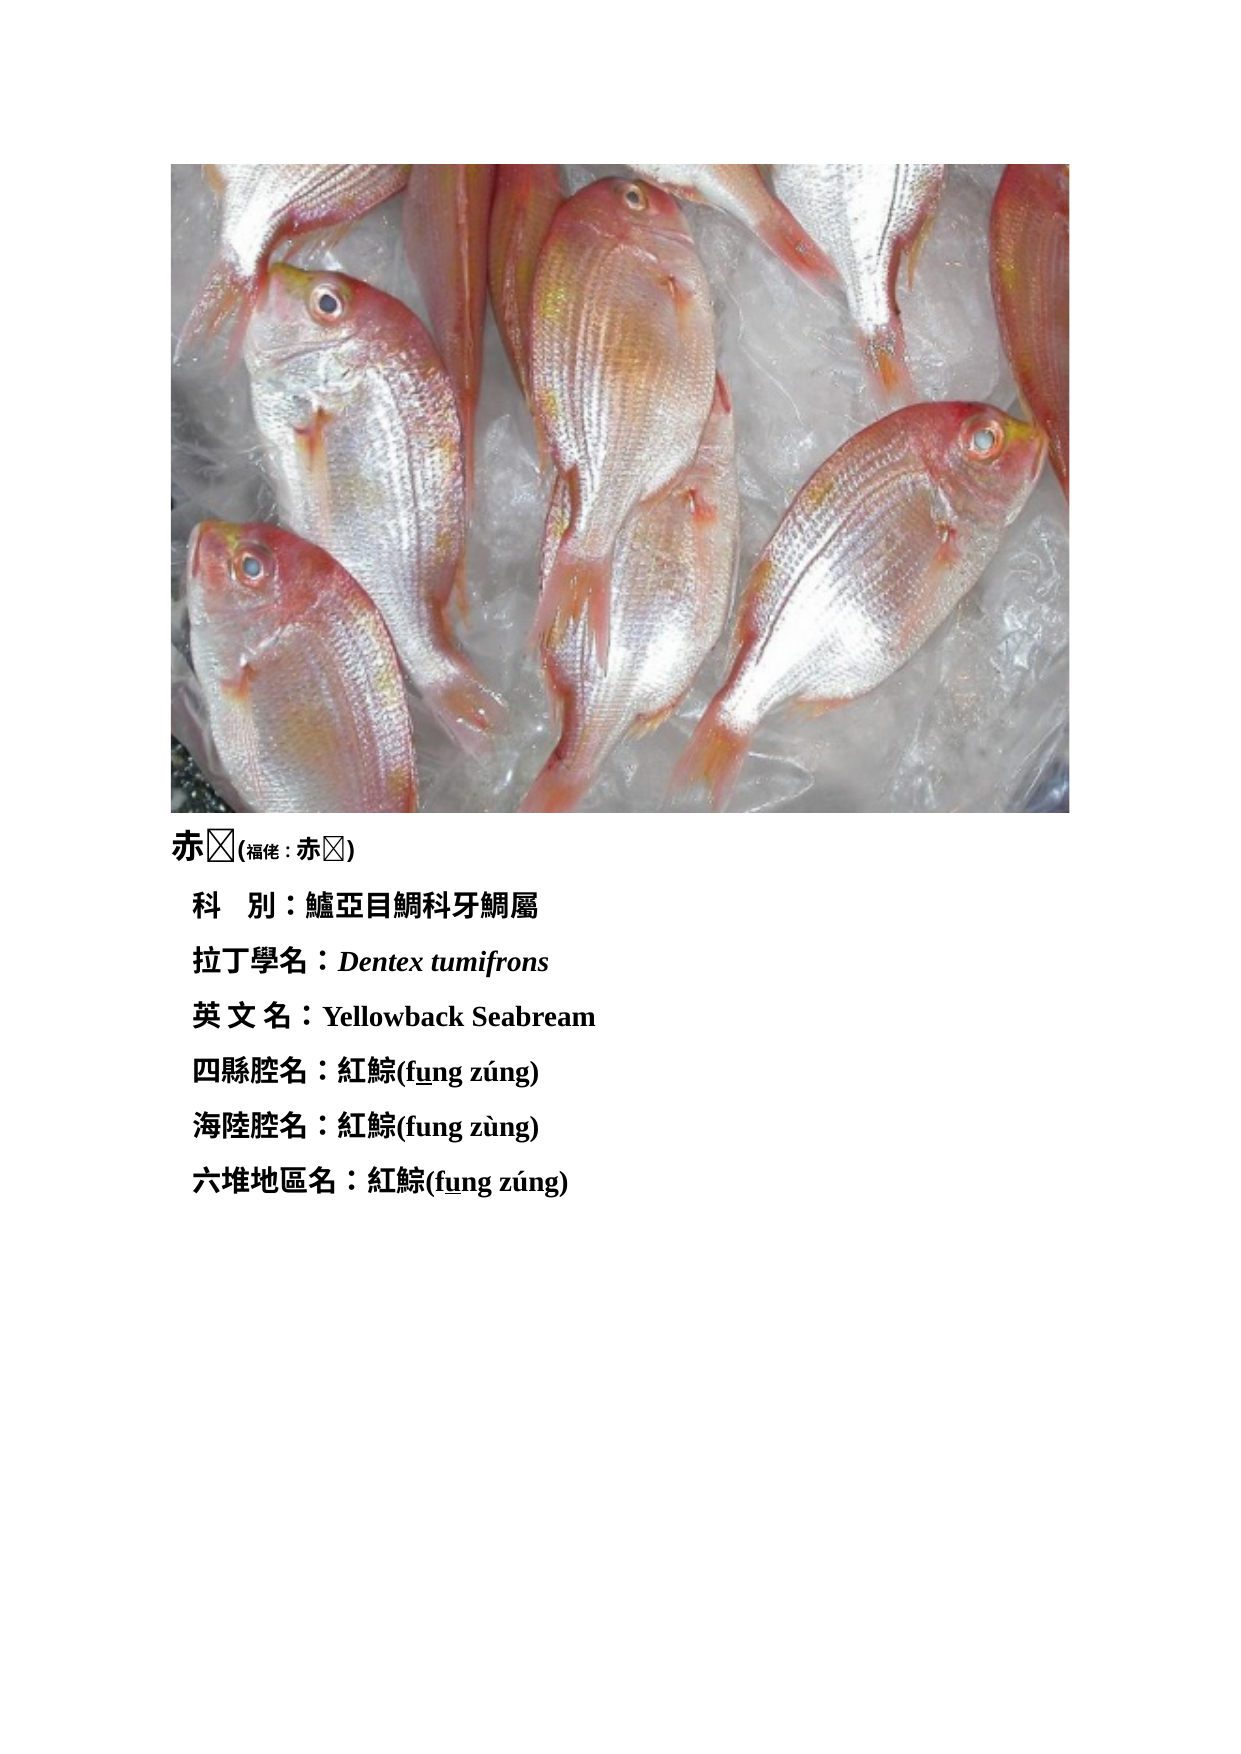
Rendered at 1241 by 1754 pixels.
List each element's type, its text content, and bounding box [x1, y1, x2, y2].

table_cell 赤(福佬：赤) 科 別：鱸亞目鯛科牙鯛屬 拉丁學名：Dentex tumifrons 英 文 名：Yellowback Seabream 四縣腔名：紅鯮(fung zúng) 海陸腔名：紅鯮(fung zùng) 六堆地區名：紅鯮(fung zúng) [160, 820, 1078, 1208]
table_header [160, 165, 1078, 820]
picture [170, 164, 1070, 813]
